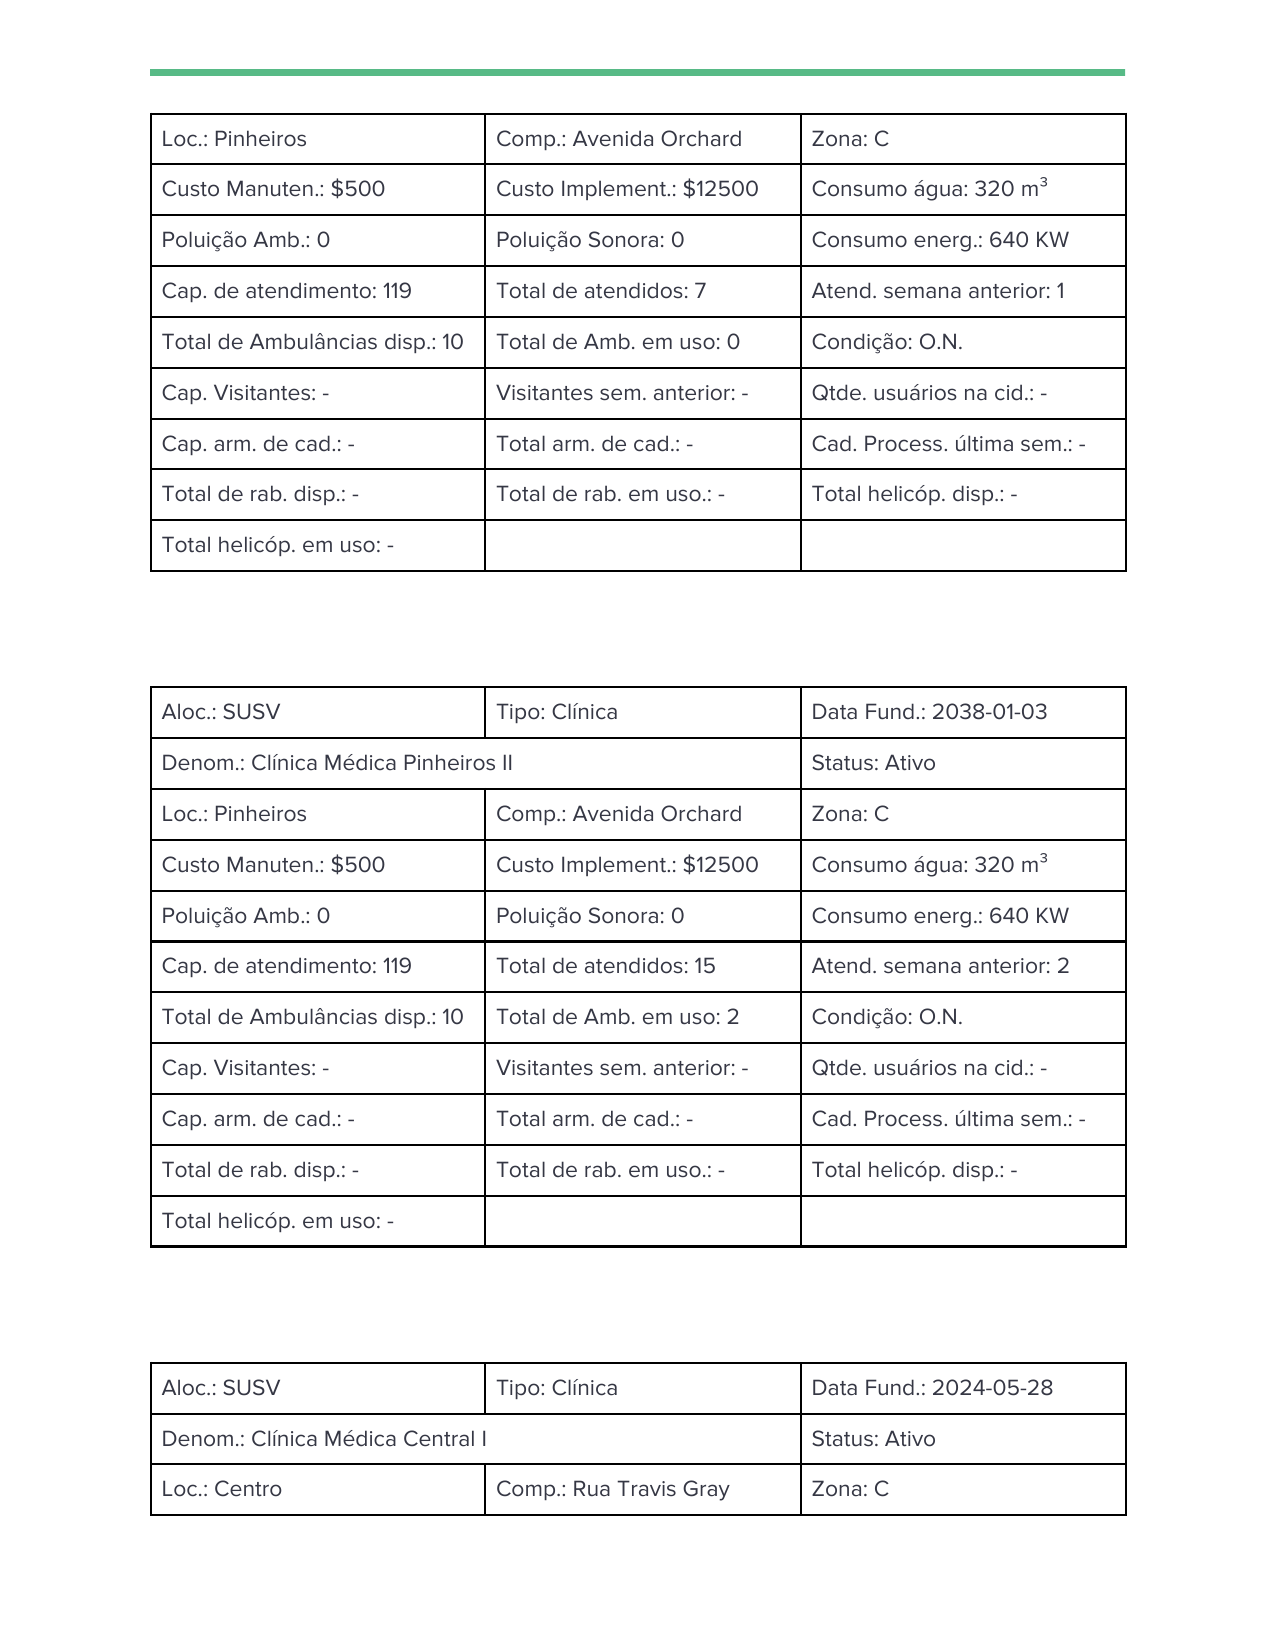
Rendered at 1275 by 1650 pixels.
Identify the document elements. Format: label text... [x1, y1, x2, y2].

table_header Aloc.: SUSV [152, 1364, 484, 1412]
table_cell Consumo água: 320 m³ [802, 841, 1125, 889]
picture [150, 69, 1125, 76]
table_header Data Fund.: 2038-01-03 [802, 688, 1125, 737]
table_cell [802, 521, 1125, 570]
table_cell Total de Ambulâncias disp.: 10 [152, 993, 484, 1042]
table_cell Visitantes sem. anterior: - [486, 369, 800, 417]
table_header Tipo: Clínica [486, 1364, 800, 1412]
table_cell Cap. de atendimento: 119 [152, 943, 484, 991]
table_cell Cad. Process. última sem.: - [802, 1095, 1125, 1144]
table_cell [486, 521, 800, 570]
table_cell Custo Implement.: $12500 [486, 165, 800, 214]
table_header Aloc.: SUSV [152, 688, 484, 737]
table_cell Poluição Amb.: 0 [152, 216, 484, 265]
table_cell Loc.: Centro [152, 1465, 484, 1514]
table_cell Condição: O.N. [802, 993, 1125, 1042]
table_cell Denom.: Clínica Médica Pinheiros II [152, 739, 800, 788]
table_cell Condição: O.N. [802, 318, 1125, 367]
table_cell Total helicóp. disp.: - [802, 470, 1125, 519]
table_cell Total de Amb. em uso: 0 [486, 318, 800, 367]
table_cell Atend. semana anterior: 2 [802, 943, 1125, 991]
table_cell Total helicóp. disp.: - [802, 1146, 1125, 1194]
table_cell Qtde. usuários na cid.: - [802, 1044, 1125, 1093]
table_cell Cap. arm. de cad.: - [152, 1095, 484, 1144]
table_cell Consumo água: 320 m³ [802, 165, 1125, 214]
table_cell Cap. arm. de cad.: - [152, 420, 484, 468]
table_cell Custo Implement.: $12500 [486, 841, 800, 889]
table_cell Custo Manuten.: $500 [152, 841, 484, 889]
table_cell Total de Ambulâncias disp.: 10 [152, 318, 484, 367]
table_cell Comp.: Avenida Orchard [486, 790, 800, 839]
table_header Tipo: Clínica [486, 688, 800, 737]
table_cell Poluição Sonora: 0 [486, 216, 800, 265]
table_cell Loc.: Pinheiros [152, 790, 484, 839]
table_cell Consumo energ.: 640 KW [802, 216, 1125, 265]
table_cell Cap. Visitantes: - [152, 369, 484, 417]
table_cell Total de rab. em uso.: - [486, 470, 800, 519]
table_cell Status: Ativo [802, 739, 1125, 788]
table_cell Total de rab. disp.: - [152, 1146, 484, 1194]
table_cell Comp.: Avenida Orchard [486, 115, 800, 163]
table_cell Total helicóp. em uso: - [152, 1197, 484, 1245]
table_cell Total de atendidos: 7 [486, 267, 800, 316]
table_cell [486, 1197, 800, 1245]
table_cell Poluição Amb.: 0 [152, 892, 484, 940]
table_cell Total de rab. disp.: - [152, 470, 484, 519]
table_cell Total arm. de cad.: - [486, 1095, 800, 1144]
table_cell Total arm. de cad.: - [486, 420, 800, 468]
table_cell Visitantes sem. anterior: - [486, 1044, 800, 1093]
table_cell Custo Manuten.: $500 [152, 165, 484, 214]
table_cell Denom.: Clínica Médica Central I [152, 1415, 800, 1463]
table_cell Poluição Sonora: 0 [486, 892, 800, 940]
table_cell [802, 1197, 1125, 1245]
table_header Data Fund.: 2024-05-28 [802, 1364, 1125, 1412]
table_cell Consumo energ.: 640 KW [802, 892, 1125, 940]
table_cell Total de atendidos: 15 [486, 943, 800, 991]
table_cell Cap. Visitantes: - [152, 1044, 484, 1093]
table_cell Cad. Process. última sem.: - [802, 420, 1125, 468]
table_cell Comp.: Rua Travis Gray [486, 1465, 800, 1514]
table_cell Atend. semana anterior: 1 [802, 267, 1125, 316]
table_cell Total de Amb. em uso: 2 [486, 993, 800, 1042]
table_cell Cap. de atendimento: 119 [152, 267, 484, 316]
table_cell Qtde. usuários na cid.: - [802, 369, 1125, 417]
table_cell Zona: C [802, 115, 1125, 163]
table_cell Zona: C [802, 790, 1125, 839]
table_cell Total de rab. em uso.: - [486, 1146, 800, 1194]
table_cell Total helicóp. em uso: - [152, 521, 484, 570]
table_cell Zona: C [802, 1465, 1125, 1514]
table_cell Status: Ativo [802, 1415, 1125, 1463]
table_cell Loc.: Pinheiros [152, 115, 484, 163]
